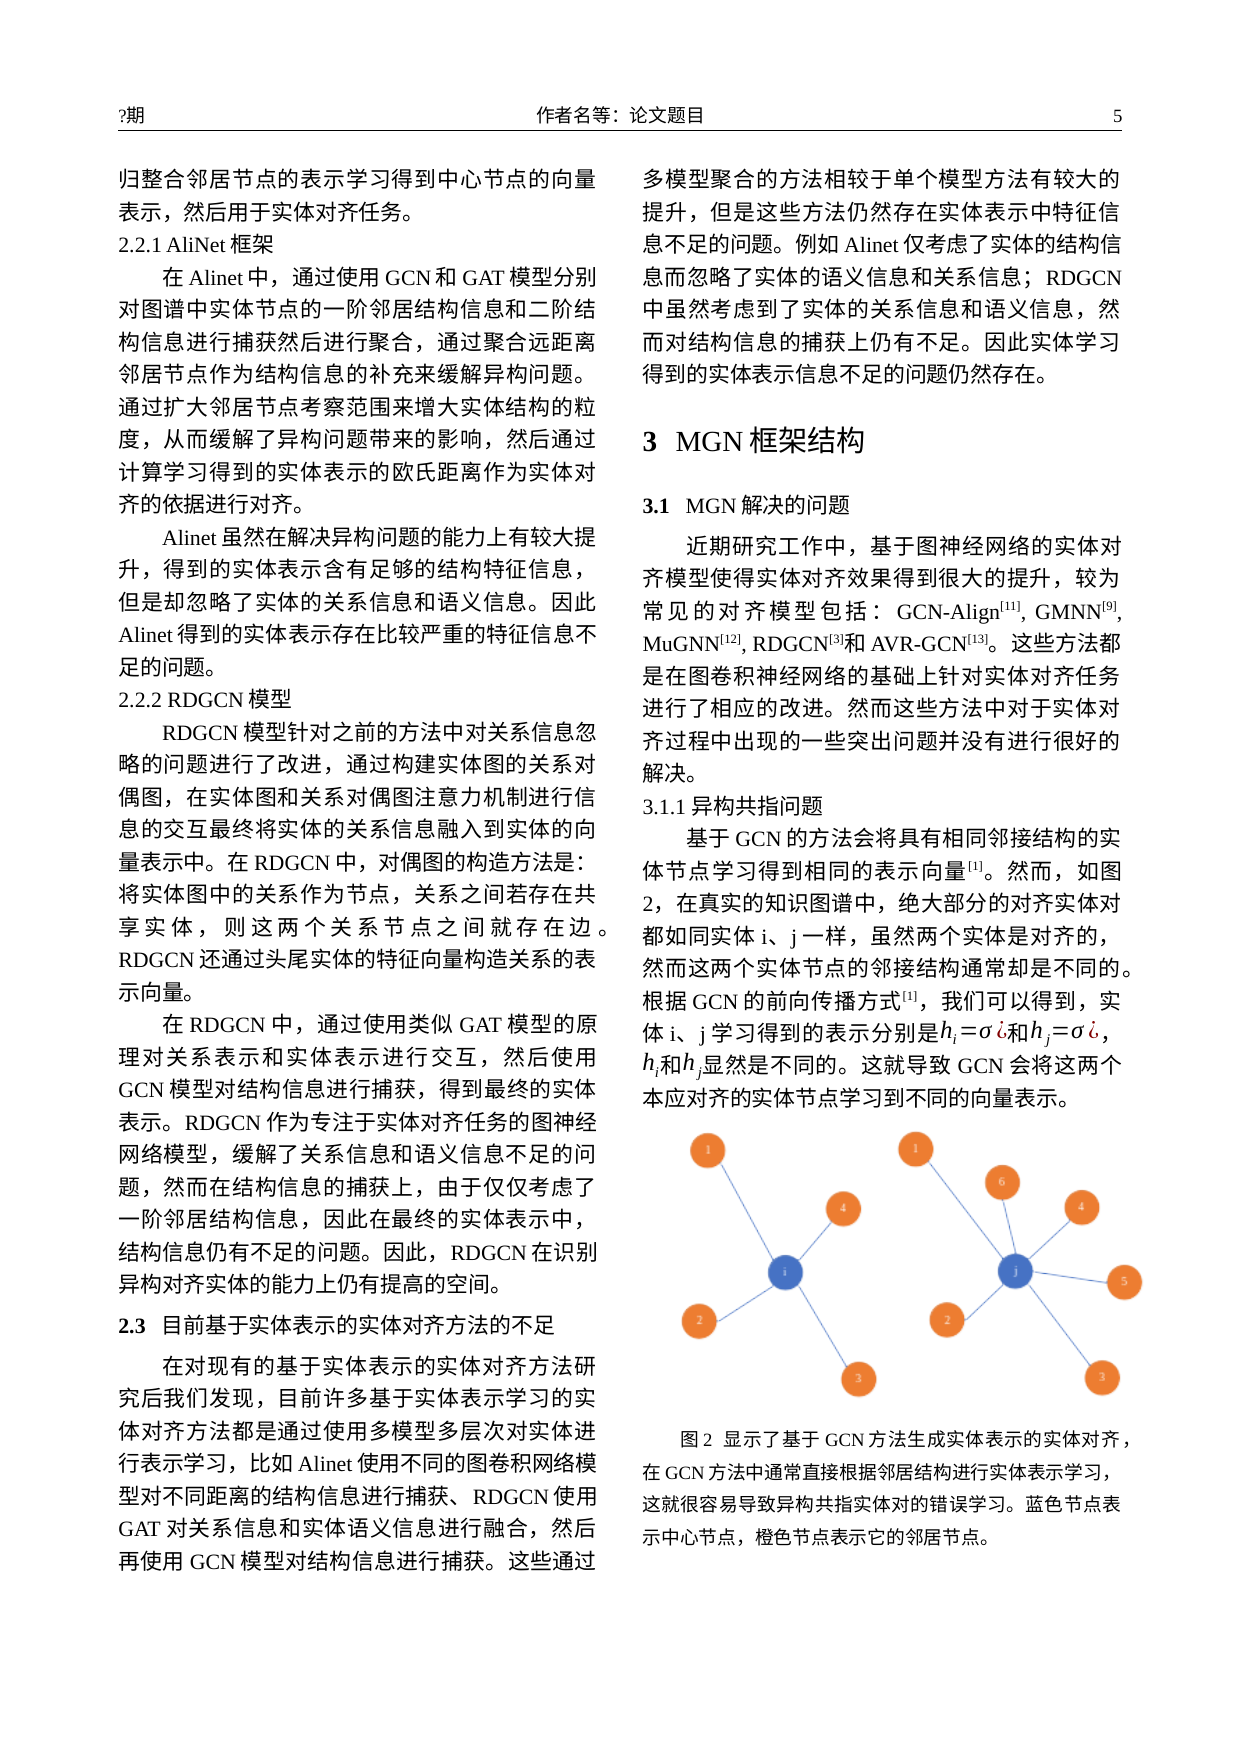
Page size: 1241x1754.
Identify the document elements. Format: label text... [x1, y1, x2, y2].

text 最近一段时间，基于表示学习的实体对齐方法的研究工作集中于使用图神经网络对知识图谱结构进行建模，比如RDGCN[3]、GMNN[9]、MuGNN[12]、AliNet[10]等。这些方法都是基于图卷积神经网络模型，通过递归整合邻居节点的表示学习得到中心节点的向量表示，然后用于实体对齐任务。 [118, 162, 598, 227]
subtitle MGN解决的问题 [642, 488, 1122, 520]
subtitle MGN框架结构 [642, 406, 1122, 471]
subtitle 2.2.2 RDGCN模型 [118, 682, 598, 714]
text 在对现有的基于实体表示的实体对齐方法研究后我们发现，目前许多基于实体表示学习的实体对齐方法都是通过使用多模型多层次对实体进行表示学习，比如Alinet使用不同的图卷积网络模型对不同距离的结构信息进行捕获、RDGCN使用GAT对关系信息和实体语义信息进行融合，然后再使用GCN模型对结构信息进行捕获。这些通过多模型聚合的方法相较于单个模型方法有较大的提升，但是这些方法仍然存在实体表示中特征信息不足的问题。例如Alinet仅考虑了实体的结构信息而忽略了实体的语义信息和关系信息；RDGCN中虽然考虑到了实体的关系信息和语义信息，然而对结构信息的捕获上仍有不足。因此实体学习得到的实体表示信息不足的问题仍然存在。 [118, 1348, 598, 1576]
text 基于GCN的方法会将具有相同邻接结构的实体节点学习得到相同的表示向量[1]。然而，如图2，在真实的知识图谱中，绝大部分的对齐实体对都如同实体i、j一样，虽然两个实体是对齐的，然而这两个实体节点的邻接结构通常却是不同的。根据GCN的前向传播方式[1]，我们可以得到，实体i、j学习得到的表示分别是和，和显然是不同的。这就导致GCN会将这两个本应对齐的实体节点学习到不同的向量表示。 [642, 821, 1122, 1113]
text 在对现有的基于实体表示的实体对齐方法研究后我们发现，目前许多基于实体表示学习的实体对齐方法都是通过使用多模型多层次对实体进行表示学习，比如Alinet使用不同的图卷积网络模型对不同距离的结构信息进行捕获、RDGCN使用GAT对关系信息和实体语义信息进行融合，然后再使用GCN模型对结构信息进行捕获。这些通过多模型聚合的方法相较于单个模型方法有较大的提升，但是这些方法仍然存在实体表示中特征信息不足的问题。例如Alinet仅考虑了实体的结构信息而忽略了实体的语义信息和关系信息；RDGCN中虽然考虑到了实体的关系信息和语义信息，然而对结构信息的捕获上仍有不足。因此实体学习得到的实体表示信息不足的问题仍然存在。 [642, 162, 1122, 389]
subtitle 3.1.1 异构共指问题 [642, 788, 1122, 821]
text 图2 显示了基于GCN方法生成实体表示的实体对齐，在GCN方法中通常直接根据邻居结构进行实体表示学习，这就很容易导致异构共指实体对的错误学习。蓝色节点表示中心节点，橙色节点表示它的邻居节点。 [642, 1422, 1122, 1552]
text 在RDGCN中，通过使用类似GAT模型的原理对关系表示和实体表示进行交互，然后使用GCN模型对结构信息进行捕获，得到最终的实体表示。RDGCN作为专注于实体对齐任务的图神经网络模型，缓解了关系信息和语义信息不足的问题，然而在结构信息的捕获上，由于仅仅考虑了一阶邻居结构信息，因此在最终的实体表示中，结构信息仍有不足的问题。因此，RDGCN在识别异构对齐实体的能力上仍有提高的空间。 [118, 1007, 598, 1299]
subtitle 2.2.1 AliNet框架 [118, 227, 598, 259]
text Alinet虽然在解决异构问题的能力上有较大提升，得到的实体表示含有足够的结构特征信息，但是却忽略了实体的关系信息和语义信息。因此Alinet得到的实体表示存在比较严重的特征信息不足的问题。 [118, 519, 598, 682]
text 近期研究工作中，基于图神经网络的实体对齐模型使得实体对齐效果得到很大的提升，较为常见的对齐模型包括：GCN-Align[11], GMNN[9], MuGNN[12], RDGCN[3]和AVR-GCN[13]。这些方法都是在图卷积神经网络的基础上针对实体对齐任务进行了相应的改进。然而这些方法中对于实体对齐过程中出现的一些突出问题并没有进行很好的解决。 [642, 528, 1122, 788]
text RDGCN模型针对之前的方法中对关系信息忽略的问题进行了改进，通过构建实体图的关系对偶图，在实体图和关系对偶图注意力机制进行信息的交互最终将实体的关系信息融入到实体的向量表示中。在RDGCN中，对偶图的构造方法是：将实体图中的关系作为节点，关系之间若存在共享实体，则这两个关系节点之间就存在边。RDGCN还通过头尾实体的特征向量构造关系的表示向量。 [118, 714, 598, 1007]
text 在Alinet中，通过使用GCN和GAT模型分别对图谱中实体节点的一阶邻居结构信息和二阶结构信息进行捕获然后进行聚合，通过聚合远距离邻居节点作为结构信息的补充来缓解异构问题。通过扩大邻居节点考察范围来增大实体结构的粒度，从而缓解了异构问题带来的影响，然后通过计算学习得到的实体表示的欧氏距离作为实体对齐的依据进行对齐。 [118, 259, 598, 519]
subtitle 目前基于实体表示的实体对齐方法的不足 [118, 1308, 598, 1340]
